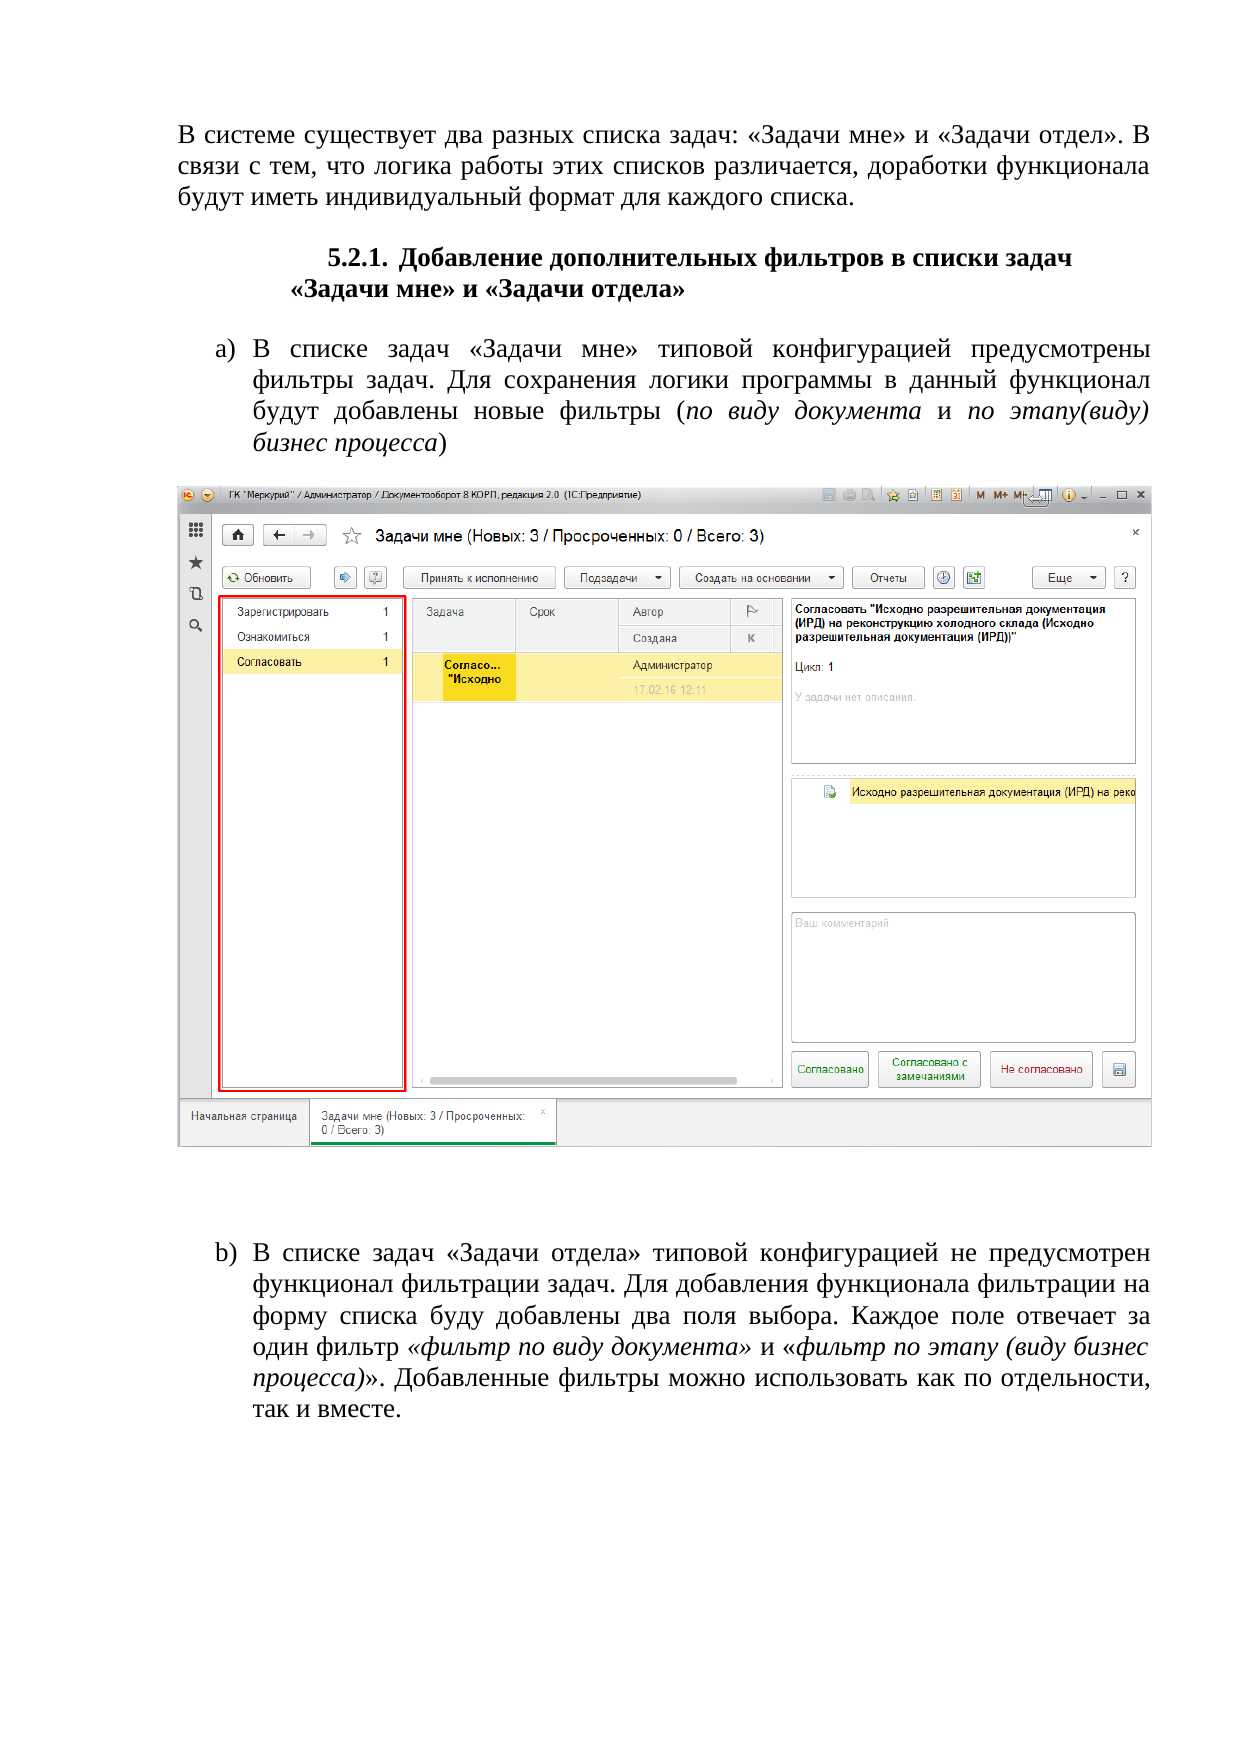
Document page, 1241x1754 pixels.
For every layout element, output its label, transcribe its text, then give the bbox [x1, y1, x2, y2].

list В списке задач «Задачи мне» типовой конфигурацией предусмотрены фильтры задач. Для сохранения логики программы в данный функционал будут добавлены новые фильтры (по виду документа и по этапу(виду) бизнес процесса) [215, 332, 1152, 457]
picture [177, 486, 1152, 1147]
subtitle Добавление дополнительных фильтров в списки задач «Задачи мне» и «Задачи отдела» [290, 241, 1152, 303]
list В списке задач «Задачи отдела» типовой конфигурацией не предусмотрен функционал фильтрации задач. Для добавления функционала фильтрации на форму списка буду добавлены два поля выбора. Каждое поле отвечает за один фильтр «фильтр по виду документа» и «фильтр по этапу (виду бизнес процесса)». Добавленные фильтры можно использовать как по отдельности, так и вместе. [215, 1236, 1152, 1423]
